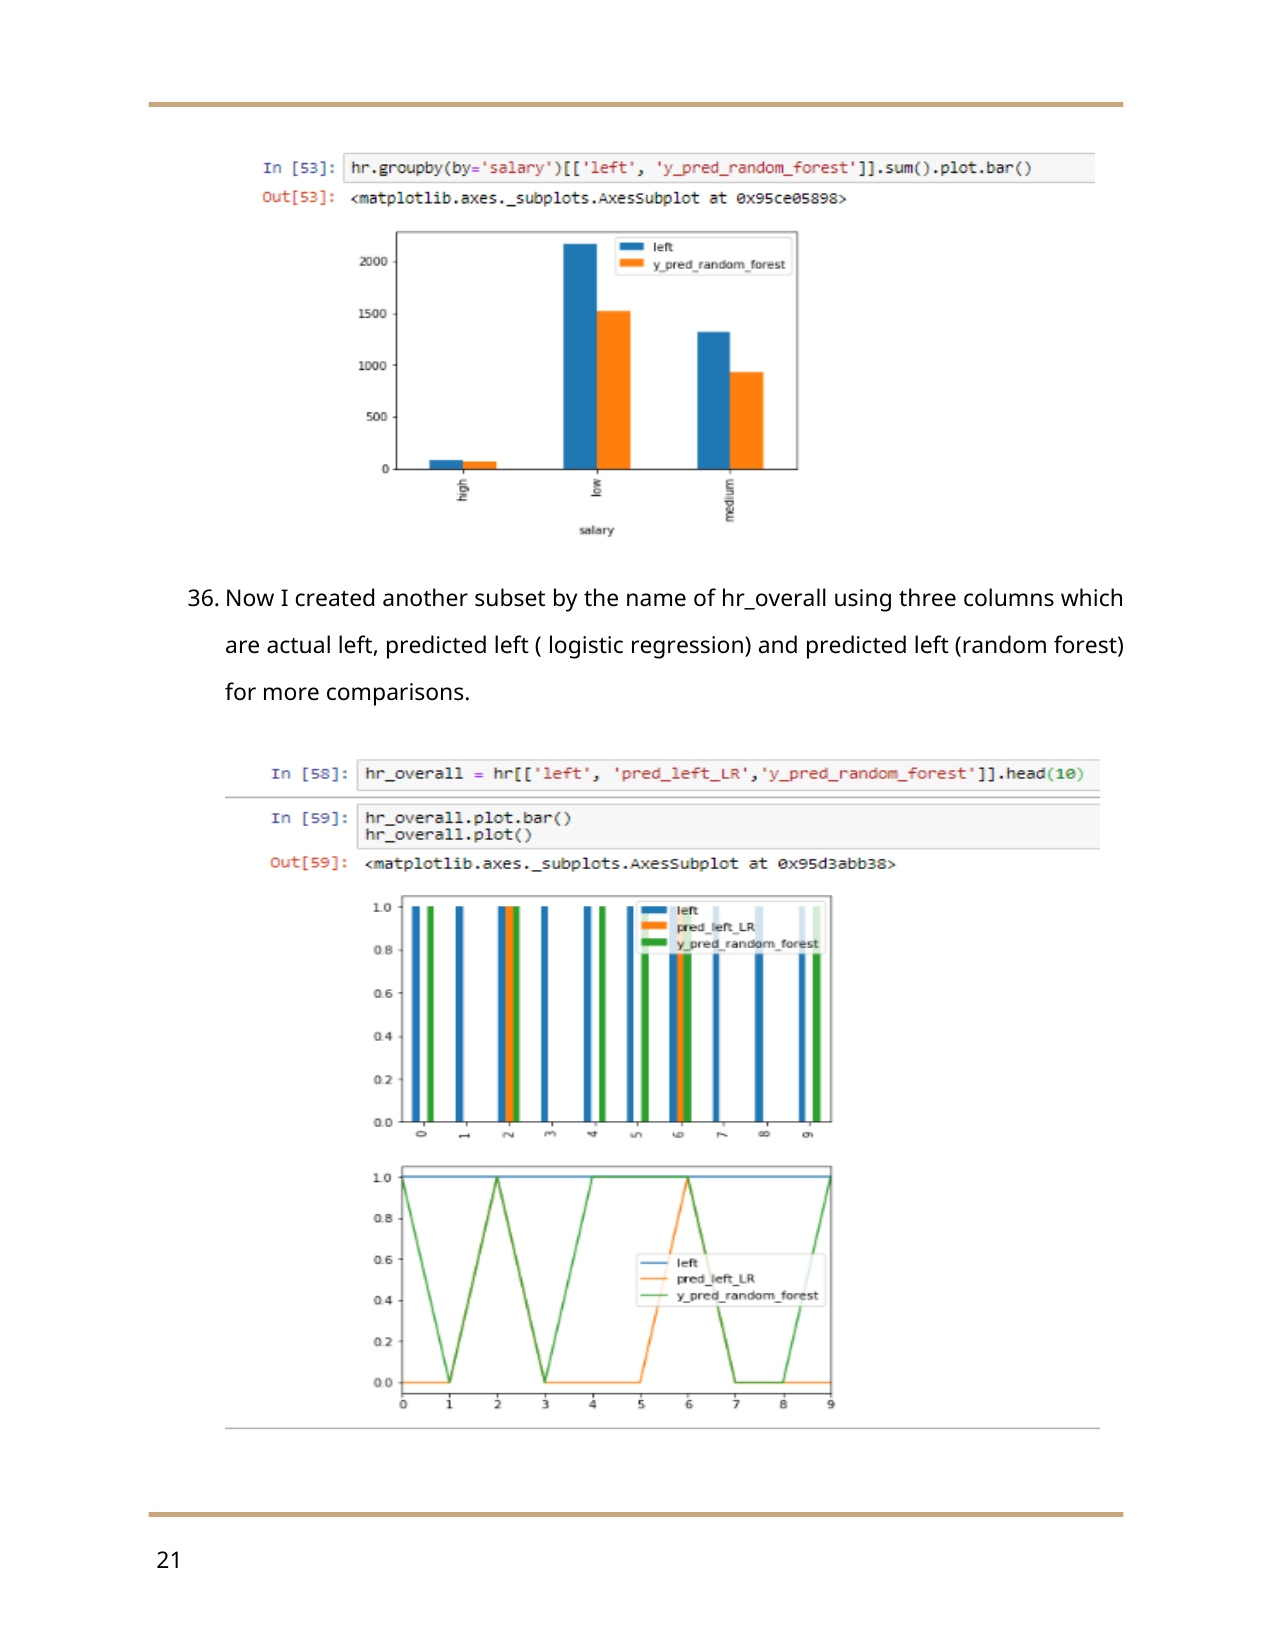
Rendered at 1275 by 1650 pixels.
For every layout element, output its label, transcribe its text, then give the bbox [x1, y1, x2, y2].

picture [225, 150, 1096, 546]
picture [148, 102, 1124, 107]
list Now I created another subset by the name of hr_overall using three columns which are actual left, predicted left ( logistic regression) and predicted left (random forest) for more comparisons. [187, 582, 1125, 707]
picture [148, 1512, 1124, 1517]
picture [225, 743, 1100, 1435]
